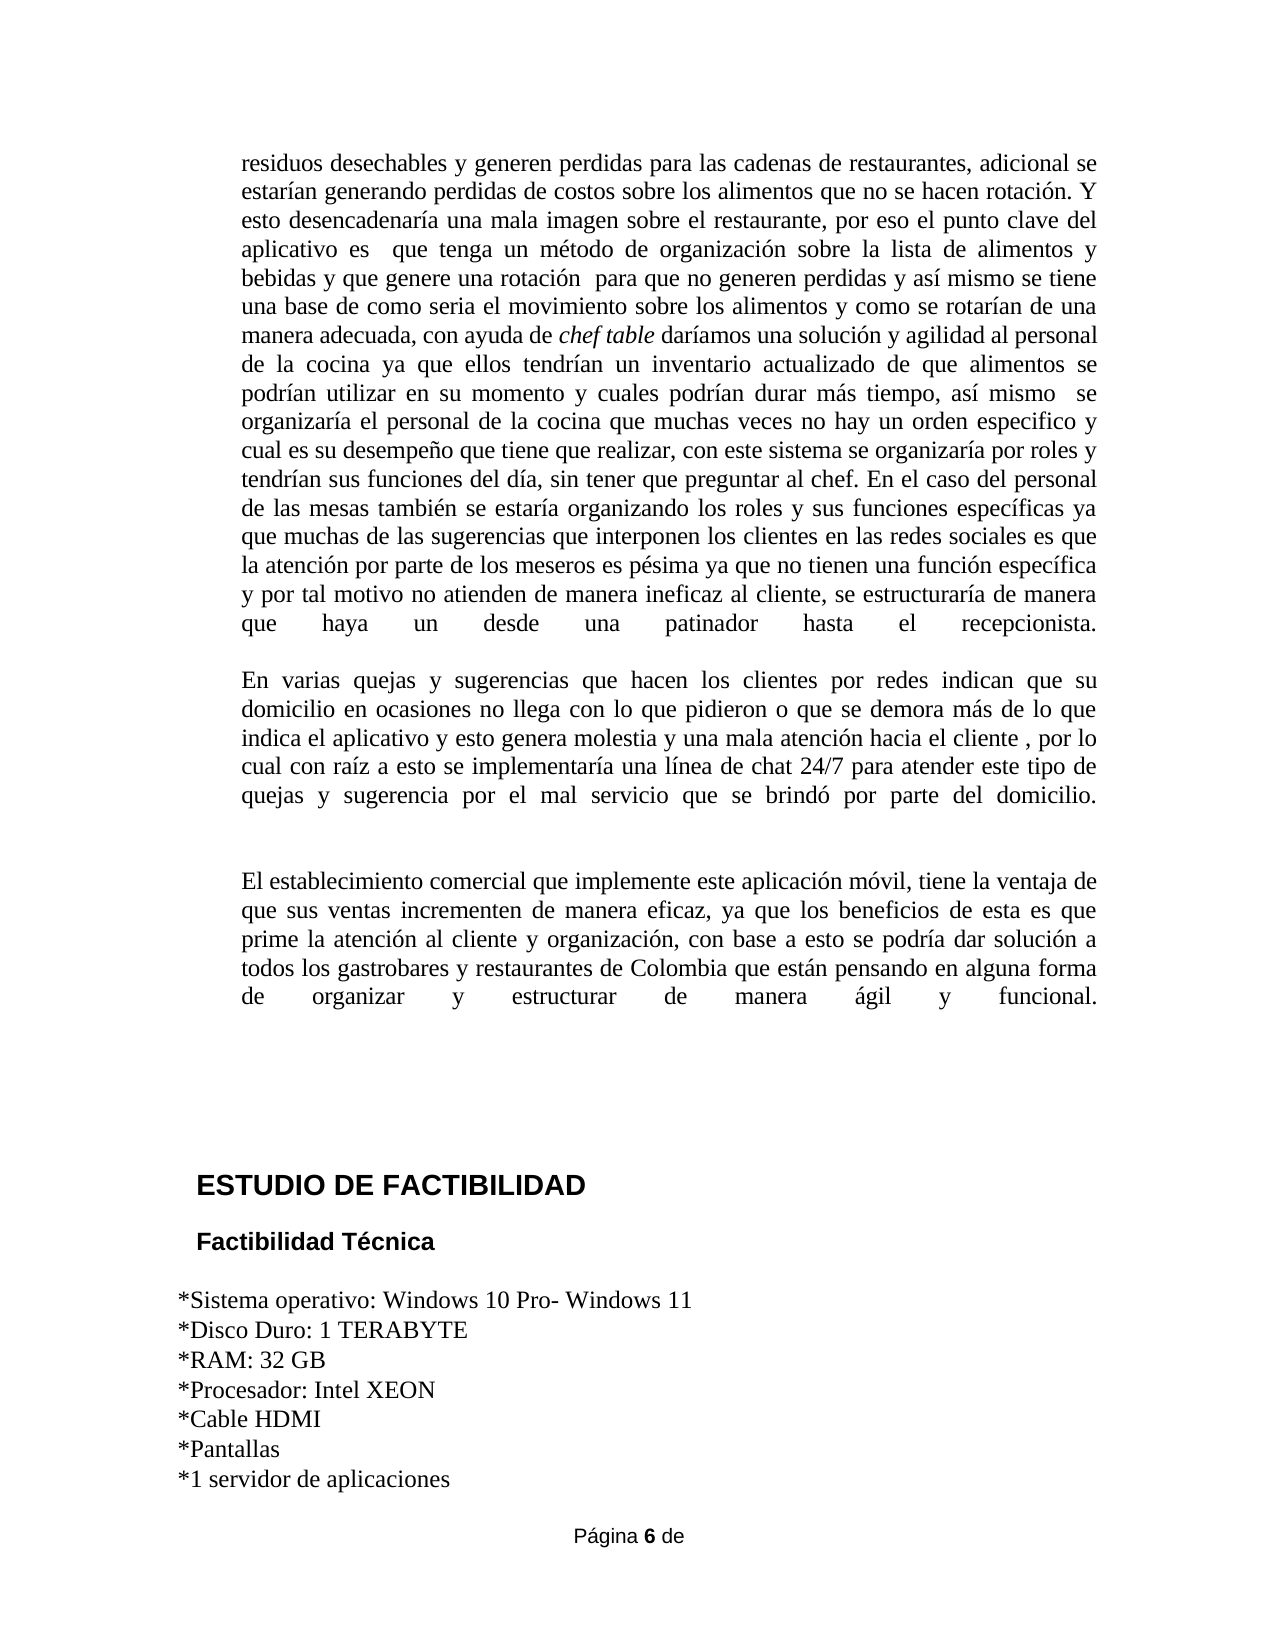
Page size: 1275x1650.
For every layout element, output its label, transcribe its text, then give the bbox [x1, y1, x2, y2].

text *Pantallas [177, 1434, 1098, 1463]
text *Sistema operativo: Windows 10 Pro- Windows 11 [177, 1285, 1098, 1314]
text *RAM: 32 GB [177, 1345, 1098, 1374]
text *Disco Duro: 1 TERABYTE [177, 1315, 1098, 1344]
text *Cable HDMI [177, 1404, 1098, 1433]
text *Procesador: Intel XEON [177, 1375, 1098, 1403]
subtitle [241, 148, 1098, 1101]
subtitle ESTUDIO DE FACTIBILIDAD [196, 1168, 1098, 1202]
subtitle Factibilidad Técnica [196, 1227, 1098, 1256]
text *1 servidor de aplicaciones [177, 1464, 1098, 1493]
